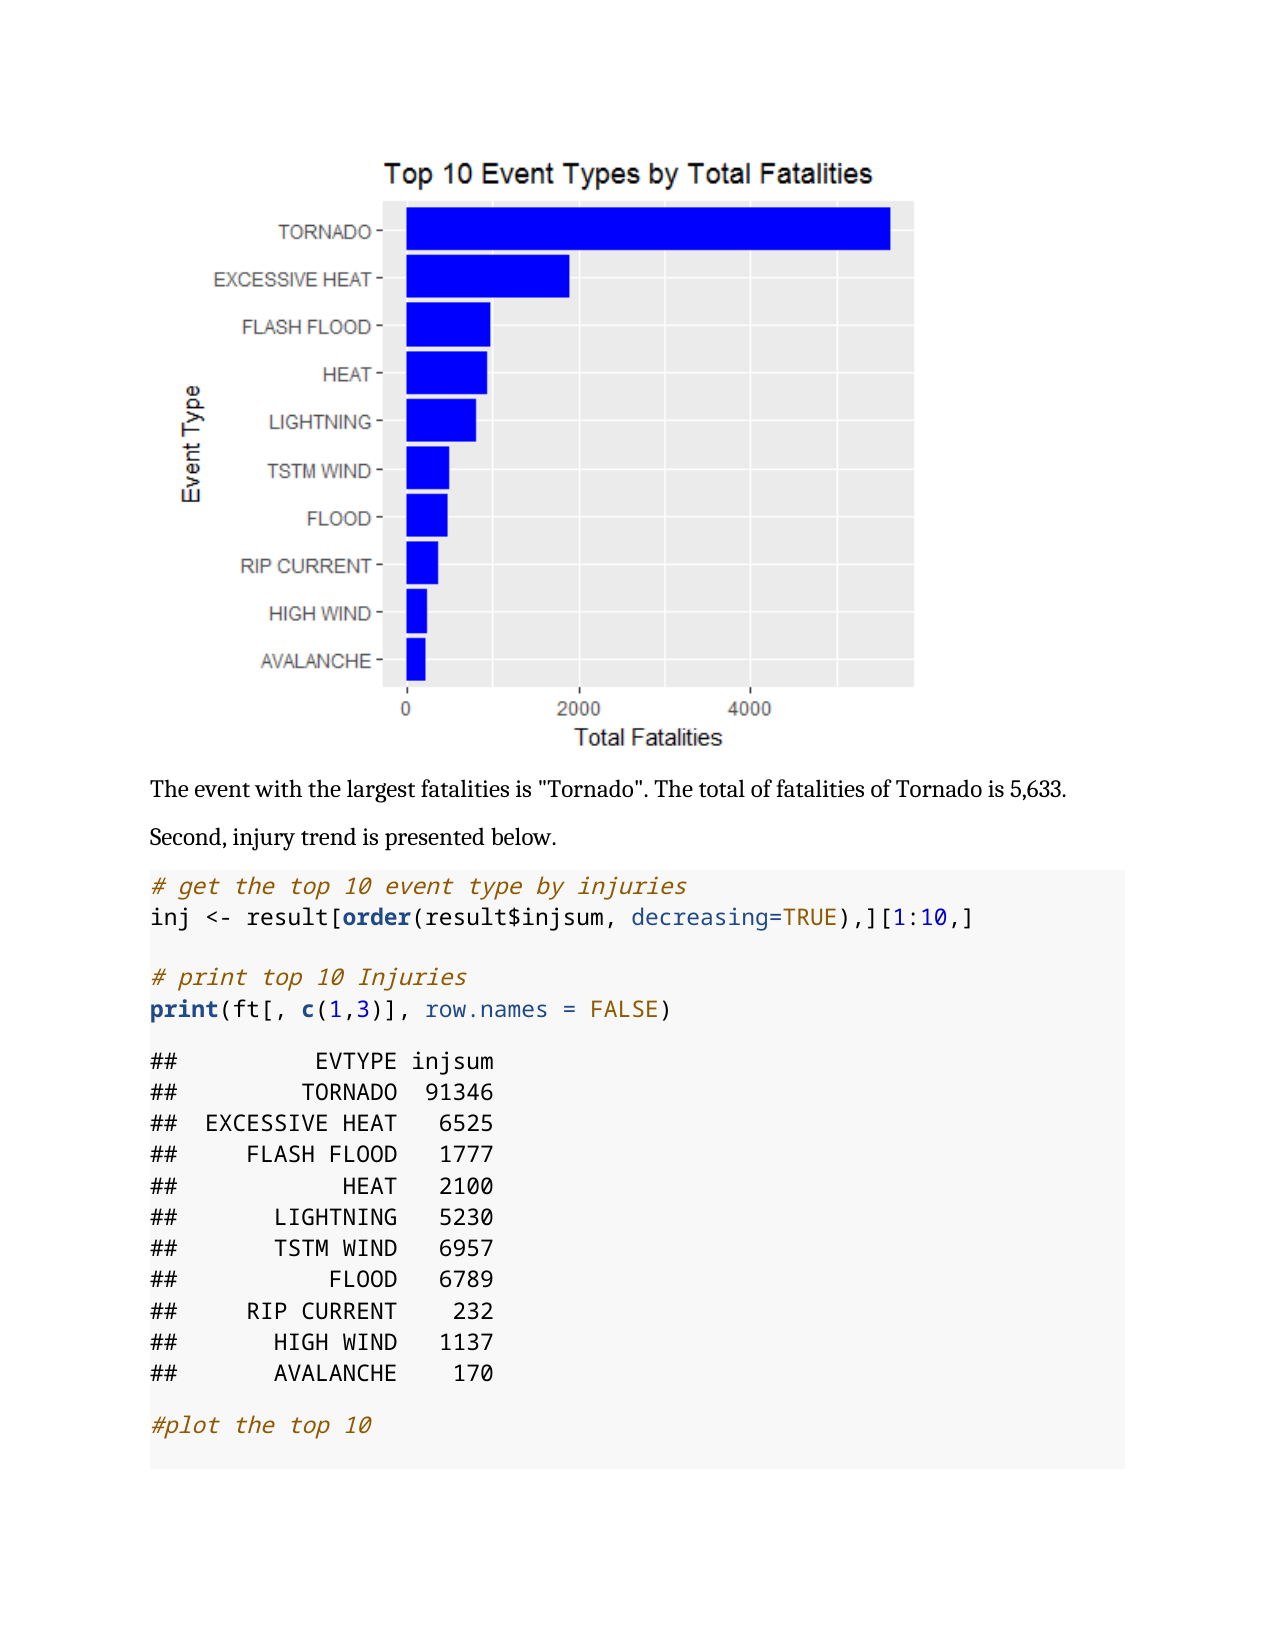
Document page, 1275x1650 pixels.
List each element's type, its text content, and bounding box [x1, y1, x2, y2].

text # get the top 10 event type by injuries inj <- result[order(result$injsum, decreasing=TRUE),][1:10,] # print top 10 Injuries print(ft[, c(1,3)], row.names = FALSE) [150, 870, 1125, 1024]
text The event with the largest fatalities is "Tornado". The total of fatalities of Tornado is 5,633. [150, 775, 1125, 804]
picture [168, 150, 927, 757]
text Second, injury trend is presented below. [150, 823, 1125, 851]
text ## EVTYPE injsum ## TORNADO 91346 ## EXCESSIVE HEAT 6525 ## FLASH FLOOD 1777 ## HEAT 2100 ## LIGHTNING 5230 ## TSTM WIND 6957 ## FLOOD 6789 ## RIP CURRENT 232 ## HIGH WIND 1137 ## AVALANCHE 170 [150, 1045, 1125, 1388]
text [150, 1409, 1125, 1469]
